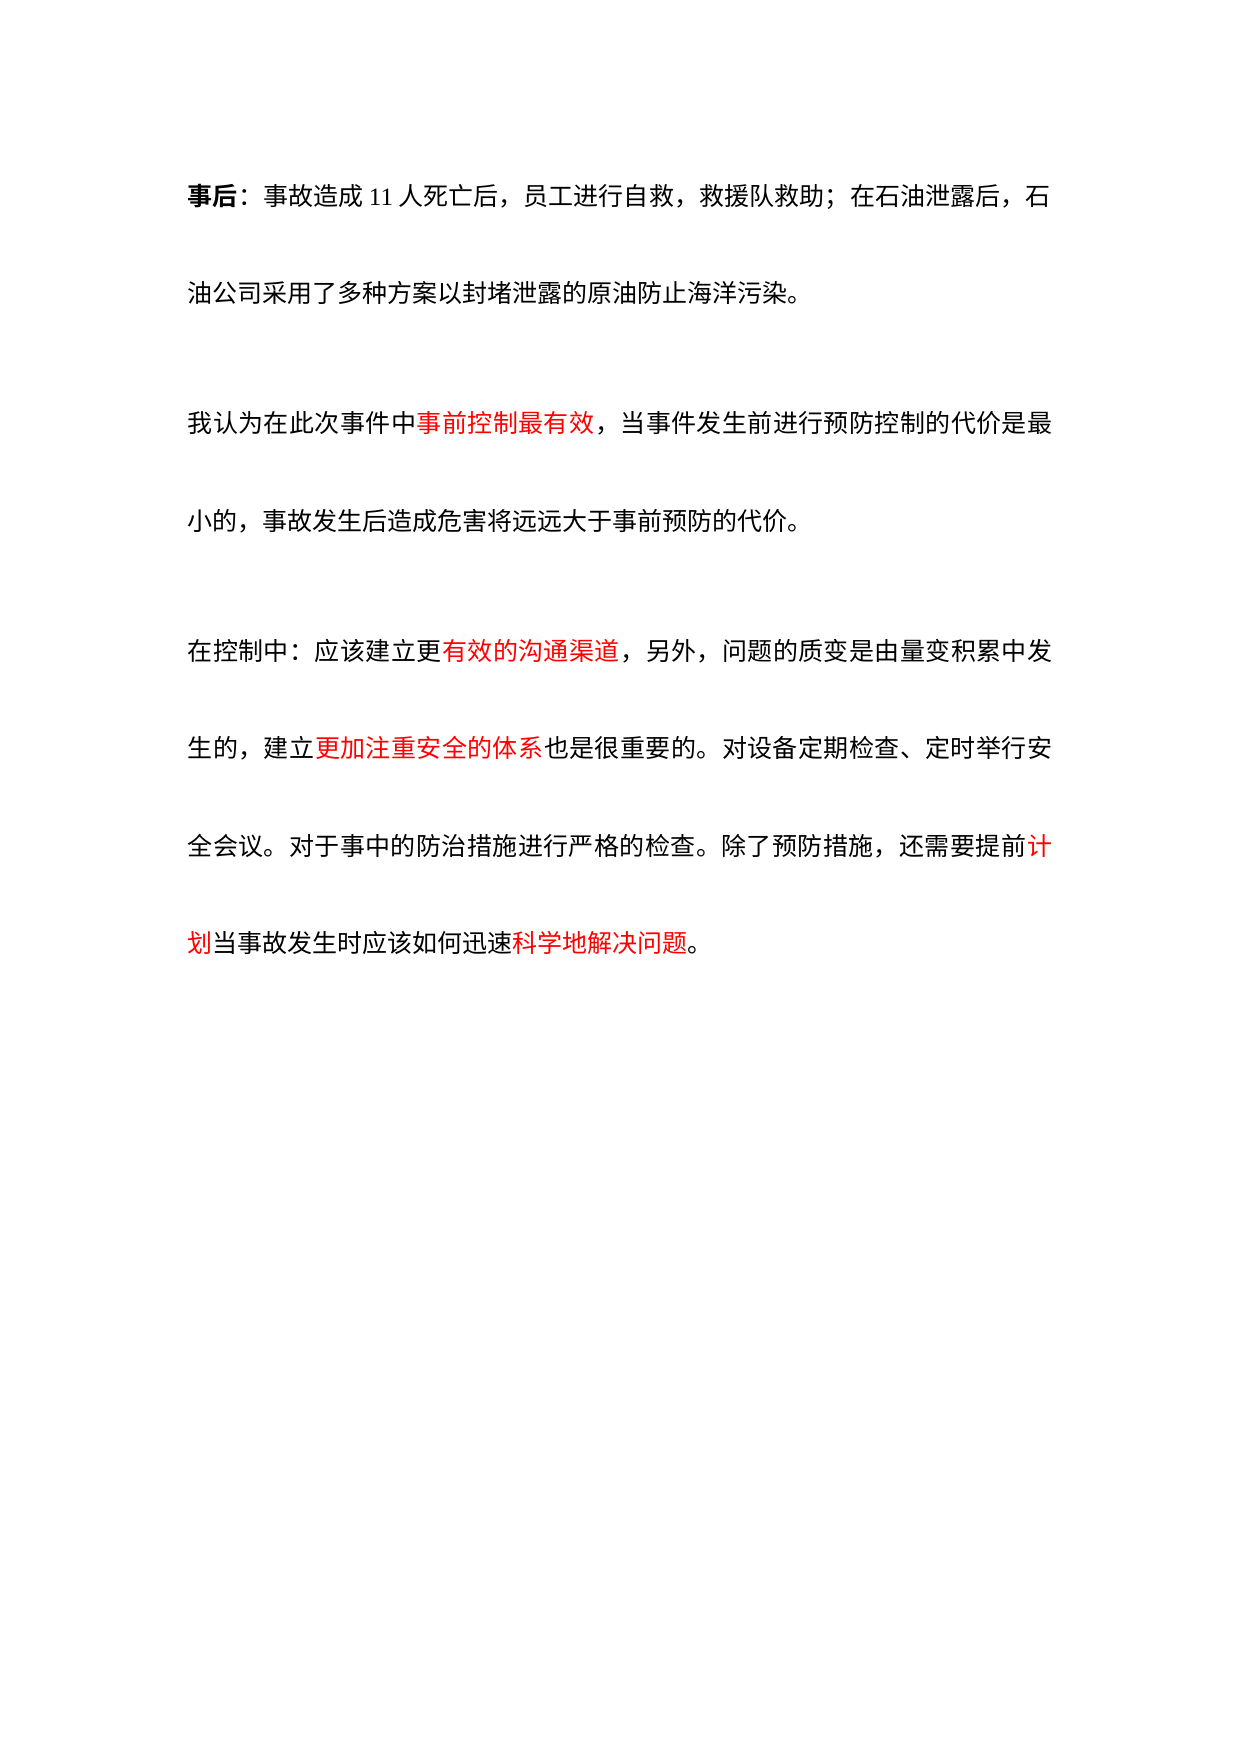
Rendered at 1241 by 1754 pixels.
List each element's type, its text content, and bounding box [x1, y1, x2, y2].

text 在控制中：应该建立更有效的沟通渠道，另外，问题的质变是由量变积累中发生的，建立更加注重安全的体系也是很重要的。对设备定期检查、定时举行安全会议。对于事中的防治措施进行严格的检查。除了预防措施，还需要提前计划当事故发生时应该如何迅速科学地解决问题。 [187, 617, 1053, 974]
text 我认为在此次事件中事前控制最有效，当事件发生前进行预防控制的代价是最小的，事故发生后造成危害将远远大于事前预防的代价。 [187, 389, 1053, 552]
text 事后：事故造成11人死亡后，员工进行自救，救援队救助；在石油泄露后，石油公司采用了多种方案以封堵泄露的原油防止海洋污染。 [187, 162, 1053, 324]
